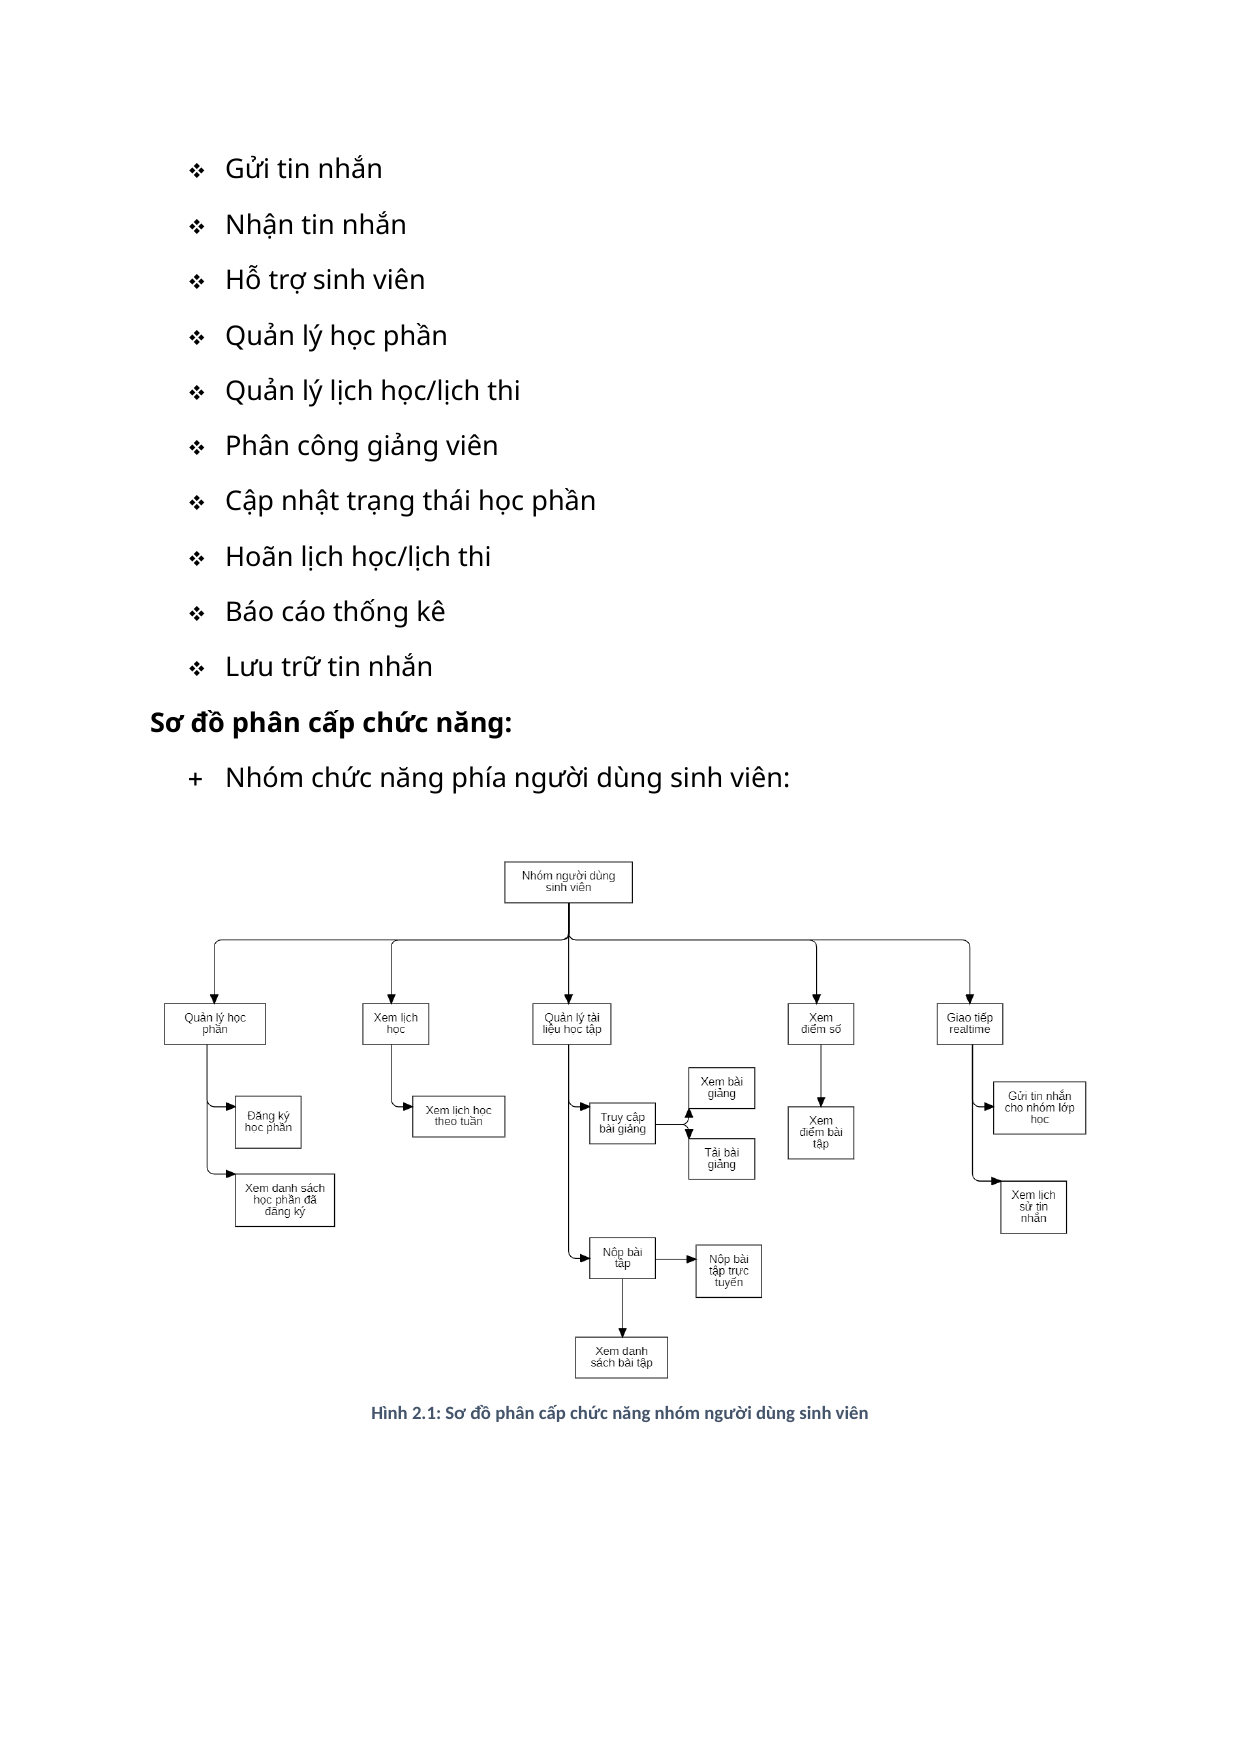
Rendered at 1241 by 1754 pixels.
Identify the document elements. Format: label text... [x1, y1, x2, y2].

list Nhận tin nhắn [187, 205, 1090, 242]
list Hỗ trợ sinh viên [187, 261, 1090, 297]
list Gửi tin nhắn [187, 150, 1090, 187]
list Lưu trữ tin nhắn [187, 648, 1090, 685]
list Hoãn lịch học/lịch thi [187, 537, 1090, 574]
list Báo cáo thống kê [187, 592, 1090, 629]
list Phân công giảng viên [187, 427, 1090, 463]
list Quản lý học phần [187, 316, 1090, 353]
list Quản lý lịch học/lịch thi [187, 371, 1090, 408]
text Sơ đồ phân cấp chức năng: [150, 703, 1090, 740]
list Cập nhật trạng thái học phần [187, 482, 1090, 519]
picture [150, 813, 1091, 1386]
text Hình 2.1: Sơ đồ phân cấp chức năng nhóm người dùng sinh viên [150, 1401, 1090, 1424]
list Nhóm chức năng phía người dùng sinh viên: [187, 758, 1090, 795]
